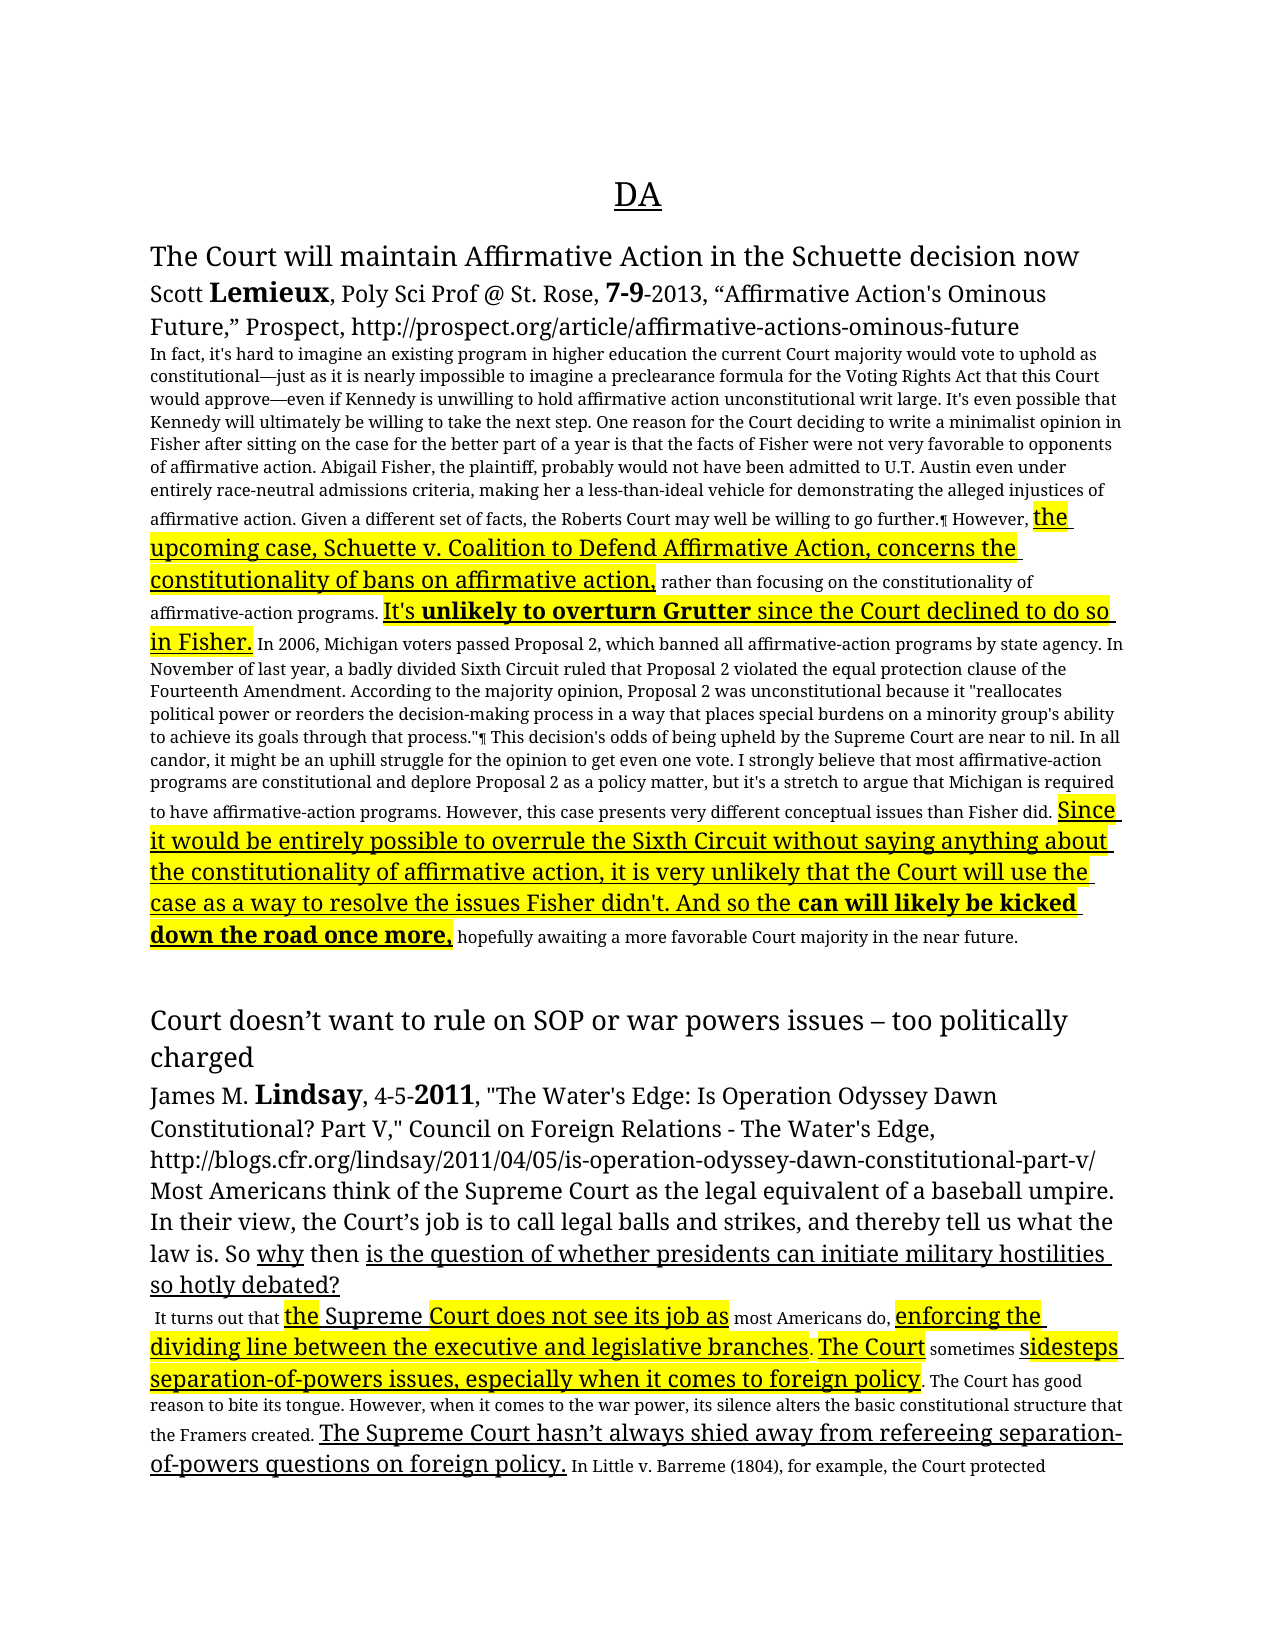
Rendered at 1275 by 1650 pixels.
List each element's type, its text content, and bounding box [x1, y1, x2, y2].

subtitle Court doesn’t want to rule on SOP or war powers issues – too politically charged [150, 1002, 1125, 1076]
text Scott Lemieux, Poly Sci Prof @ St. Rose, 7-9-2013, “Affirmative Action's Ominous Future,” Prospect, http://prospect.org/article/affirmative-actions-ominous-future [150, 274, 1125, 342]
subtitle The Court will maintain Affirmative Action in the Schuette decision now [150, 237, 1125, 274]
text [150, 1300, 1125, 1479]
text In fact, it's hard to imagine an existing program in higher education the current Court majority would vote to uphold as constitutional—just as it is nearly impossible to imagine a preclearance formula for the Voting Rights Act that this Court would approve—even if Kennedy is unwilling to hold affirmative action unconstitutional writ large. It's even possible that Kennedy will ultimately be willing to take the next step. One reason for the Court deciding to write a minimalist opinion in Fisher after sitting on the case for the better part of a year is that the facts of Fisher were not very favorable to opponents of affirmative action. Abigail Fisher, the plaintiff, probably would not have been admitted to U.T. Austin even under entirely race-neutral admissions criteria, making her a less-than-ideal vehicle for demonstrating the alleged injustices of affirmative action. Given a different set of facts, the Roberts Court may well be willing to go further.¶ However, the upcoming case, Schuette v. Coalition to Defend Affirmative Action, concerns the constitutionality of bans on affirmative action, rather than focusing on the constitutionality of affirmative-action programs. It's unlikely to overturn Grutter since the Court declined to do so in Fisher. In 2006, Michigan voters passed Proposal 2, which banned all affirmative-action programs by state agency. In November of last year, a badly divided Sixth Circuit ruled that Proposal 2 violated the equal protection clause of the Fourteenth Amendment. According to the majority opinion, Proposal 2 was unconstitutional because it "reallocates political power or reorders the decision-making process in a way that places special burdens on a minority group's ability to achieve its goals through that process."¶ This decision's odds of being upheld by the Supreme Court are near to nil. In all candor, it might be an uphill struggle for the opinion to get even one vote. I strongly believe that most affirmative-action programs are constitutional and deplore Proposal 2 as a policy matter, but it's a stretch to argue that Michigan is required to have affirmative-action programs. However, this case presents very different conceptual issues than Fisher did. Since it would be entirely possible to overrule the Sixth Circuit without saying anything about the constitutionality of affirmative action, it is very unlikely that the Court will use the case as a way to resolve the issues Fisher didn't. And so the can will likely be kicked down the road once more, hopefully awaiting a more favorable Court majority in the near future. [150, 342, 1125, 950]
subtitle DA [150, 171, 1125, 216]
text Most Americans think of the Supreme Court as the legal equivalent of a baseball umpire. In their view, the Court’s job is to call legal balls and strikes, and thereby tell us what the law is. So why then is the question of whether presidents can initiate military hostilities so hotly debated? [150, 1175, 1125, 1300]
text James M. Lindsay, 4-5-2011, "The Water's Edge: Is Operation Odyssey Dawn Constitutional? Part V," Council on Foreign Relations - The Water's Edge, http://blogs.cfr.org/lindsay/2011/04/05/is-operation-odyssey-dawn-constitutional-part-v/ [150, 1076, 1125, 1175]
